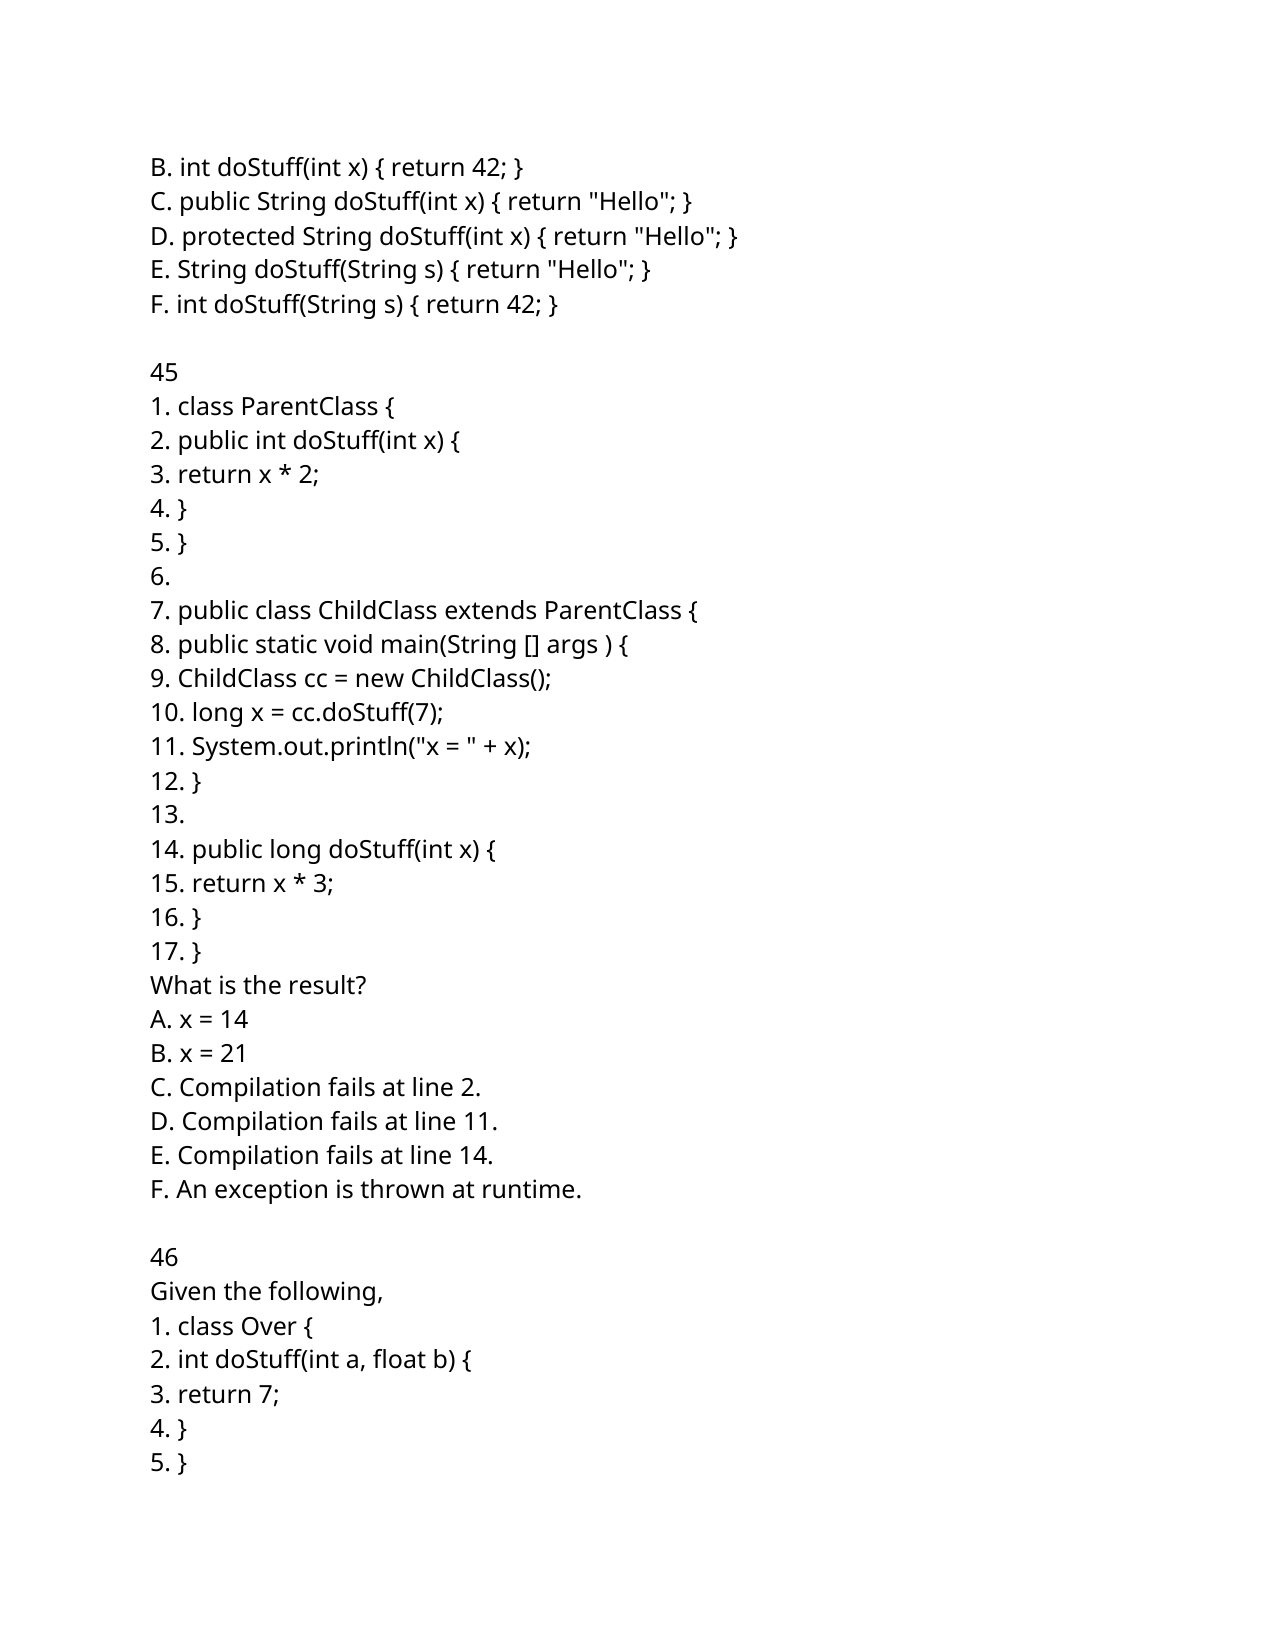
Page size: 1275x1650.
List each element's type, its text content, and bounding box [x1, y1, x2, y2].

text 17. } [150, 933, 1125, 967]
text 2. int doStuff(int a, float b) { [150, 1342, 1125, 1376]
text 4. } [150, 1410, 1125, 1444]
text 11. System.out.println("x = " + x); [150, 729, 1125, 763]
text 14. public long doStuff(int x) { [150, 831, 1125, 865]
text 12. } [150, 763, 1125, 797]
text D. Compilation fails at line 11. [150, 1104, 1125, 1138]
text 8. public static void main(String [] args ) { [150, 627, 1125, 661]
text Given the following, [150, 1274, 1125, 1308]
text 7. public class ChildClass extends ParentClass { [150, 593, 1125, 627]
text B. x = 21 [150, 1036, 1125, 1070]
text 16. } [150, 899, 1125, 933]
text 9. ChildClass cc = new ChildClass(); [150, 661, 1125, 695]
text 15. return x * 3; [150, 865, 1125, 899]
text 13. [150, 797, 1125, 831]
text 46 [150, 1240, 1125, 1274]
text C. public String doStuff(int x) { return "Hello"; } [150, 184, 1125, 218]
text 1. class ParentClass { [150, 388, 1125, 422]
text F. int doStuff(String s) { return 42; } [150, 286, 1125, 320]
text E. String doStuff(String s) { return "Hello"; } [150, 252, 1125, 286]
text 5. } [150, 525, 1125, 559]
text B. int doStuff(int x) { return 42; } [150, 150, 1125, 184]
text 10. long x = cc.doStuff(7); [150, 695, 1125, 729]
text 3. return x * 2; [150, 457, 1125, 491]
text A. x = 14 [150, 1002, 1125, 1036]
text D. protected String doStuff(int x) { return "Hello"; } [150, 218, 1125, 252]
text E. Compilation fails at line 14. [150, 1138, 1125, 1172]
text C. Compilation fails at line 2. [150, 1070, 1125, 1104]
text 4. } [150, 491, 1125, 525]
text 6. [150, 559, 1125, 593]
text F. An exception is thrown at runtime. [150, 1172, 1125, 1206]
text 3. return 7; [150, 1376, 1125, 1410]
text What is the result? [150, 967, 1125, 1002]
text 2. public int doStuff(int x) { [150, 422, 1125, 457]
text 1. class Over { [150, 1308, 1125, 1342]
text 5. } [150, 1444, 1125, 1478]
text 45 [150, 354, 1125, 388]
